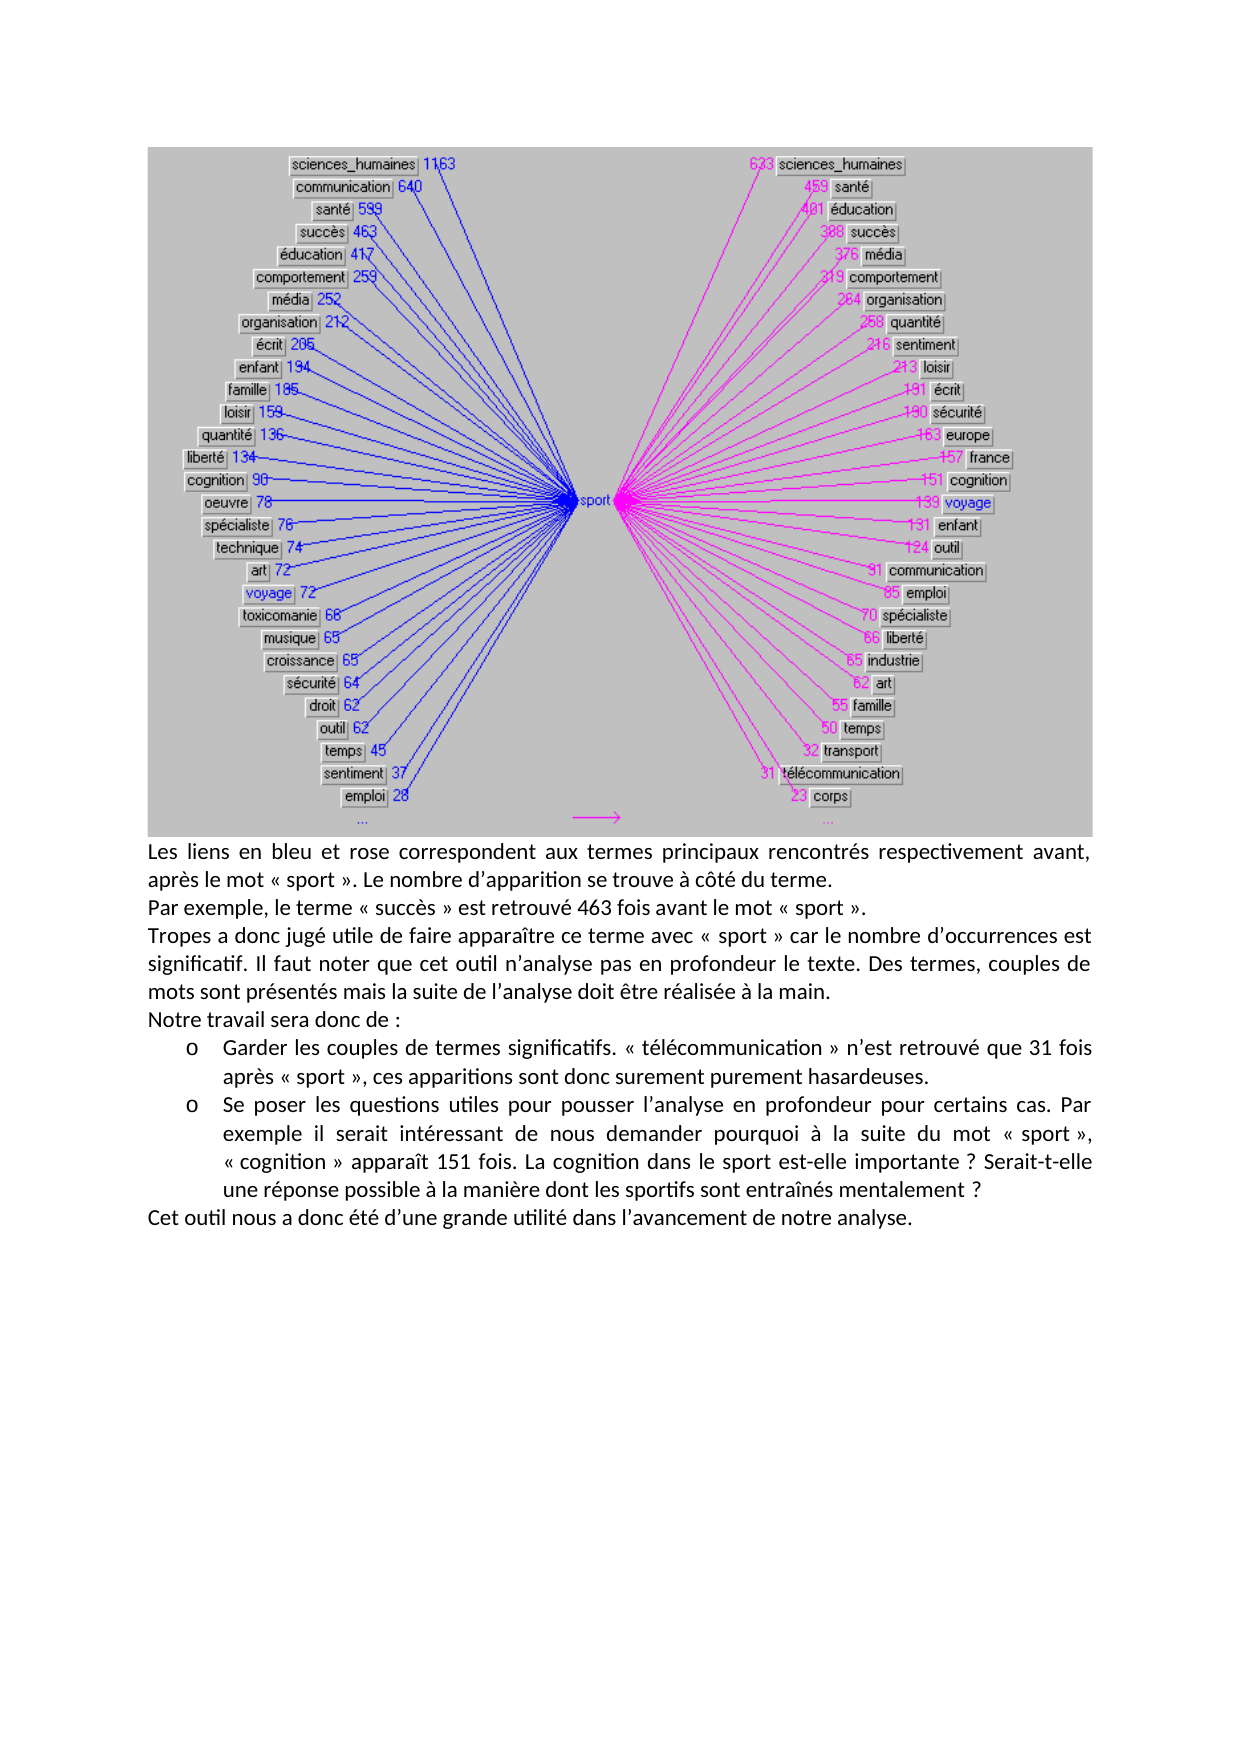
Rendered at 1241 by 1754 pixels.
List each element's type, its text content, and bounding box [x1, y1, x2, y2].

text Les liens en bleu et rose correspondent aux termes principaux rencontrés respectivement avant, après le mot « sport ». Le nombre d’apparition se trouve à côté du terme. [148, 837, 1093, 893]
text Notre travail sera donc de : [148, 1005, 1093, 1033]
list Se poser les questions utiles pour pousser l’analyse en profondeur pour certains cas. Par exemple il serait intéressant de nous demander pourquoi à la suite du mot « sport », « cognition » apparaît 151 fois. La cognition dans le sport est-elle importante ? Serait-t-elle une réponse possible à la manière dont les sportifs sont entraînés mentalement ? [185, 1090, 1093, 1203]
text Par exemple, le terme « succès » est retrouvé 463 fois avant le mot « sport ». [148, 893, 1093, 921]
text Tropes a donc jugé utile de faire apparaître ce terme avec « sport » car le nombre d’occurrences est significatif. Il faut noter que cet outil n’analyse pas en profondeur le texte. Des termes, couples de mots sont présentés mais la suite de l’analyse doit être réalisée à la main. [148, 921, 1093, 1005]
list Garder les couples de termes significatifs. « télécommunication » n’est retrouvé que 31 fois après « sport », ces apparitions sont donc surement purement hasardeuses. [185, 1033, 1093, 1090]
text Cet outil nous a donc été d’une grande utilité dans l’avancement de notre analyse. [148, 1203, 1093, 1231]
picture [147, 147, 1093, 837]
